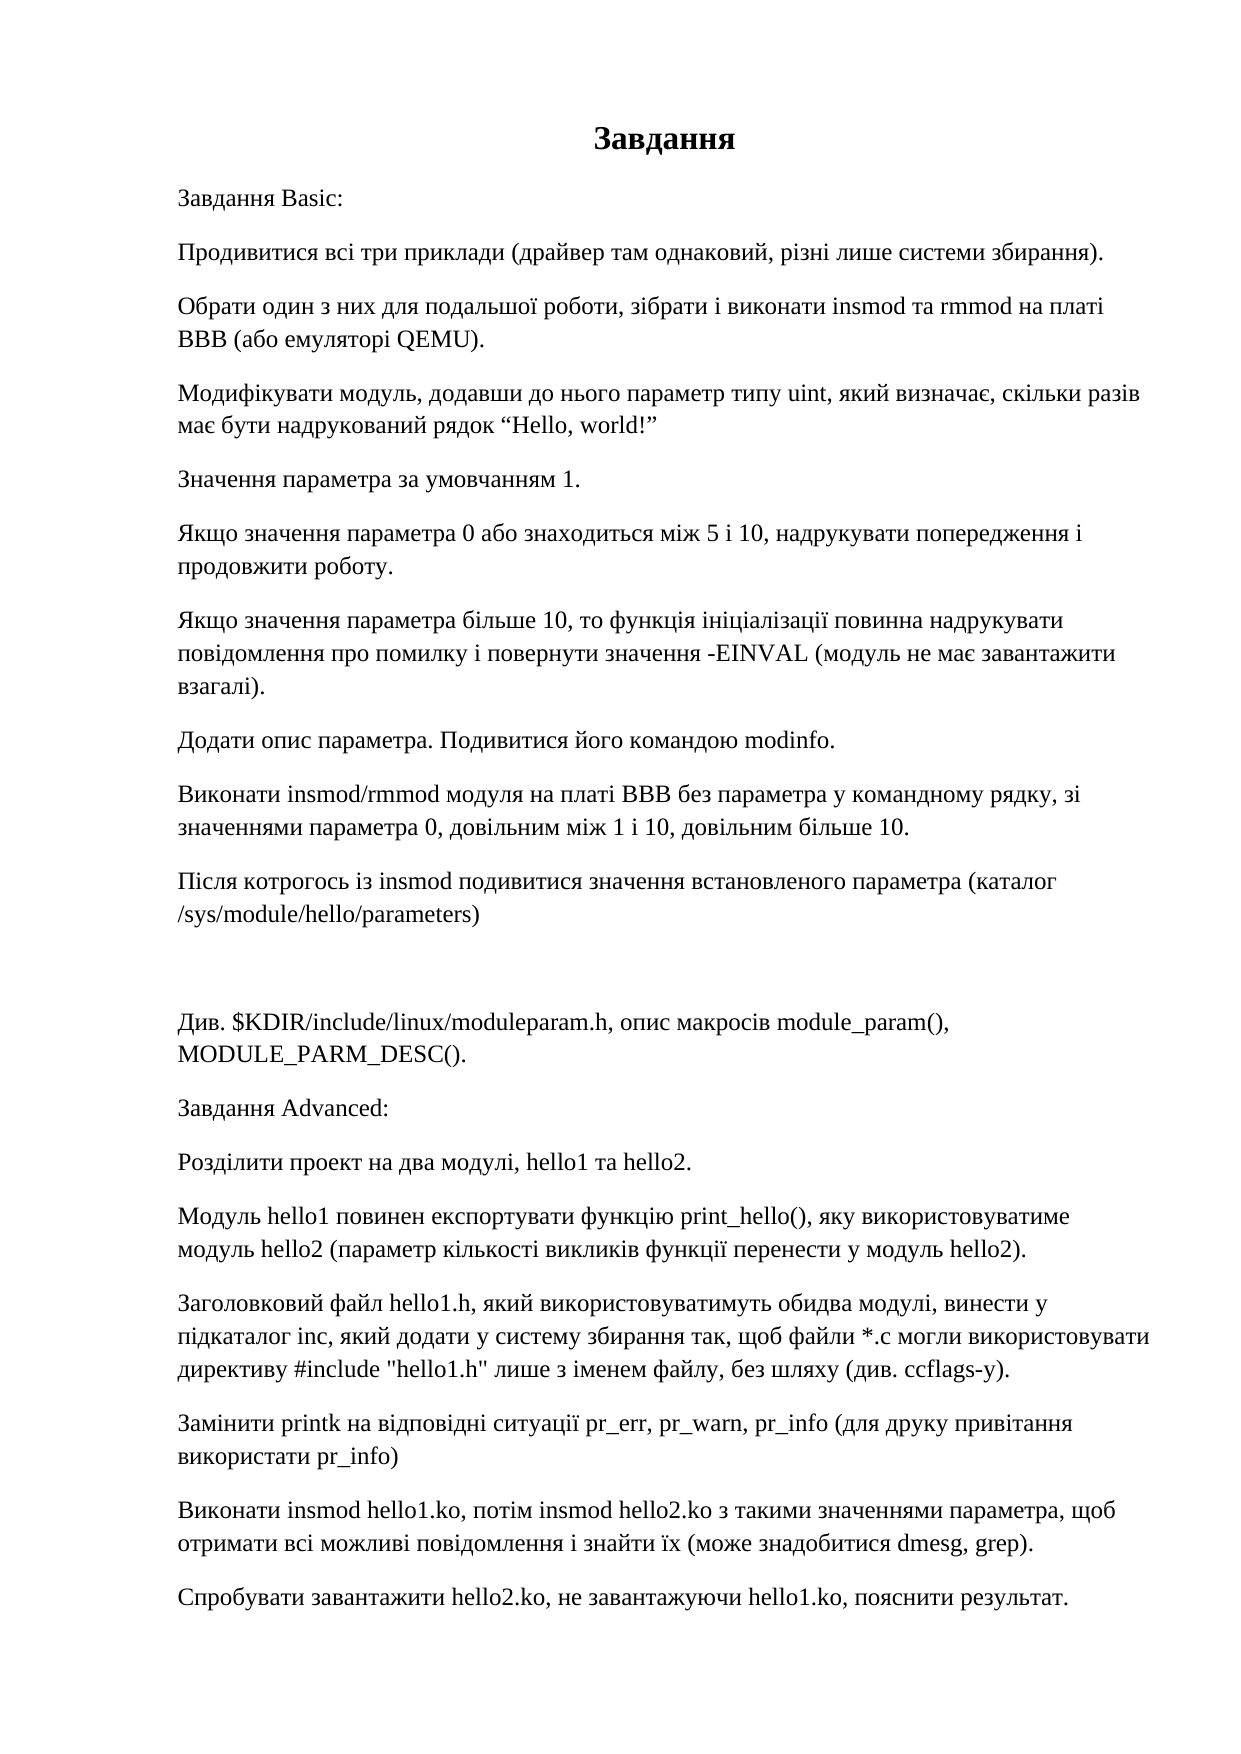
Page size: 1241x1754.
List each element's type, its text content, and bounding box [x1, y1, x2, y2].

text Завдання Basic: [177, 183, 1152, 212]
text Завдання Advanced: [177, 1093, 1152, 1122]
text Значення параметра за умовчанням 1. [177, 464, 1152, 493]
text Розділити проект на два модулі, hello1 та hello2. [177, 1147, 1152, 1176]
text Див. $KDIR/include/linux/moduleparam.h, опис макросів module_param(), MODULE_PARM_DESC(). [177, 1007, 1152, 1068]
text Заголовковий файл hello1.h, який використовуватимуть обидва модулі, винести у підкаталог inc, який додати у систему збирання так, щоб файли *.c могли використовувати директиву #include "hello1.h" лише з іменем файлу, без шляху (див. ccflags-y). [177, 1288, 1152, 1383]
text Виконати insmod/rmmod модуля на платі BBB без параметра у командному рядку, зі значеннями параметра 0, довільним між 1 і 10, довільним більше 10. [177, 779, 1152, 841]
text Якщо значення параметра більше 10, то функція ініціалізації повинна надрукувати повідомлення про помилку і повернути значення -EINVAL (модуль не має завантажити взагалі). [177, 605, 1152, 700]
text Спробувати завантажити hello2.ko, не завантажуючи hello1.ko, пояснити результат. [177, 1582, 1152, 1610]
text Завдання [177, 118, 1152, 156]
text Замінити printk на відповідні ситуації pr_err, pr_warn, pr_info (для друку привітання використати pr_info) [177, 1408, 1152, 1470]
text Після котрогось із insmod подивитися значення встановленого параметра (каталог /sys/module/hello/parameters) [177, 866, 1152, 928]
text Обрати один з них для подальшої роботи, зібрати і виконати insmod та rmmod на платі BBB (або емуляторі QEMU). [177, 291, 1152, 352]
text Якщо значення параметра 0 або знаходиться між 5 і 10, надрукувати попередження і продовжити роботу. [177, 518, 1152, 580]
text Виконати insmod hello1.ko, потім insmod hello2.ko з такими значеннями параметра, щоб отримати всі можливі повідомлення і знайти їх (може знадобитися dmesg, grep). [177, 1495, 1152, 1557]
text Модифікувати модуль, додавши до нього параметр типу uint, який визначає, скільки разів має бути надрукований рядок “Hello, world!” [177, 378, 1152, 439]
text Модуль hello1 повинен експортувати функцію print_hello(), яку використовуватиме модуль hello2 (параметр кількості викликів функції перенести у модуль hello2). [177, 1201, 1152, 1263]
text Продивитися всі три приклади (драйвер там однаковий, різні лише системи збирання). [177, 237, 1152, 266]
text Додати опис параметра. Подивитися його командою modinfo. [177, 725, 1152, 754]
